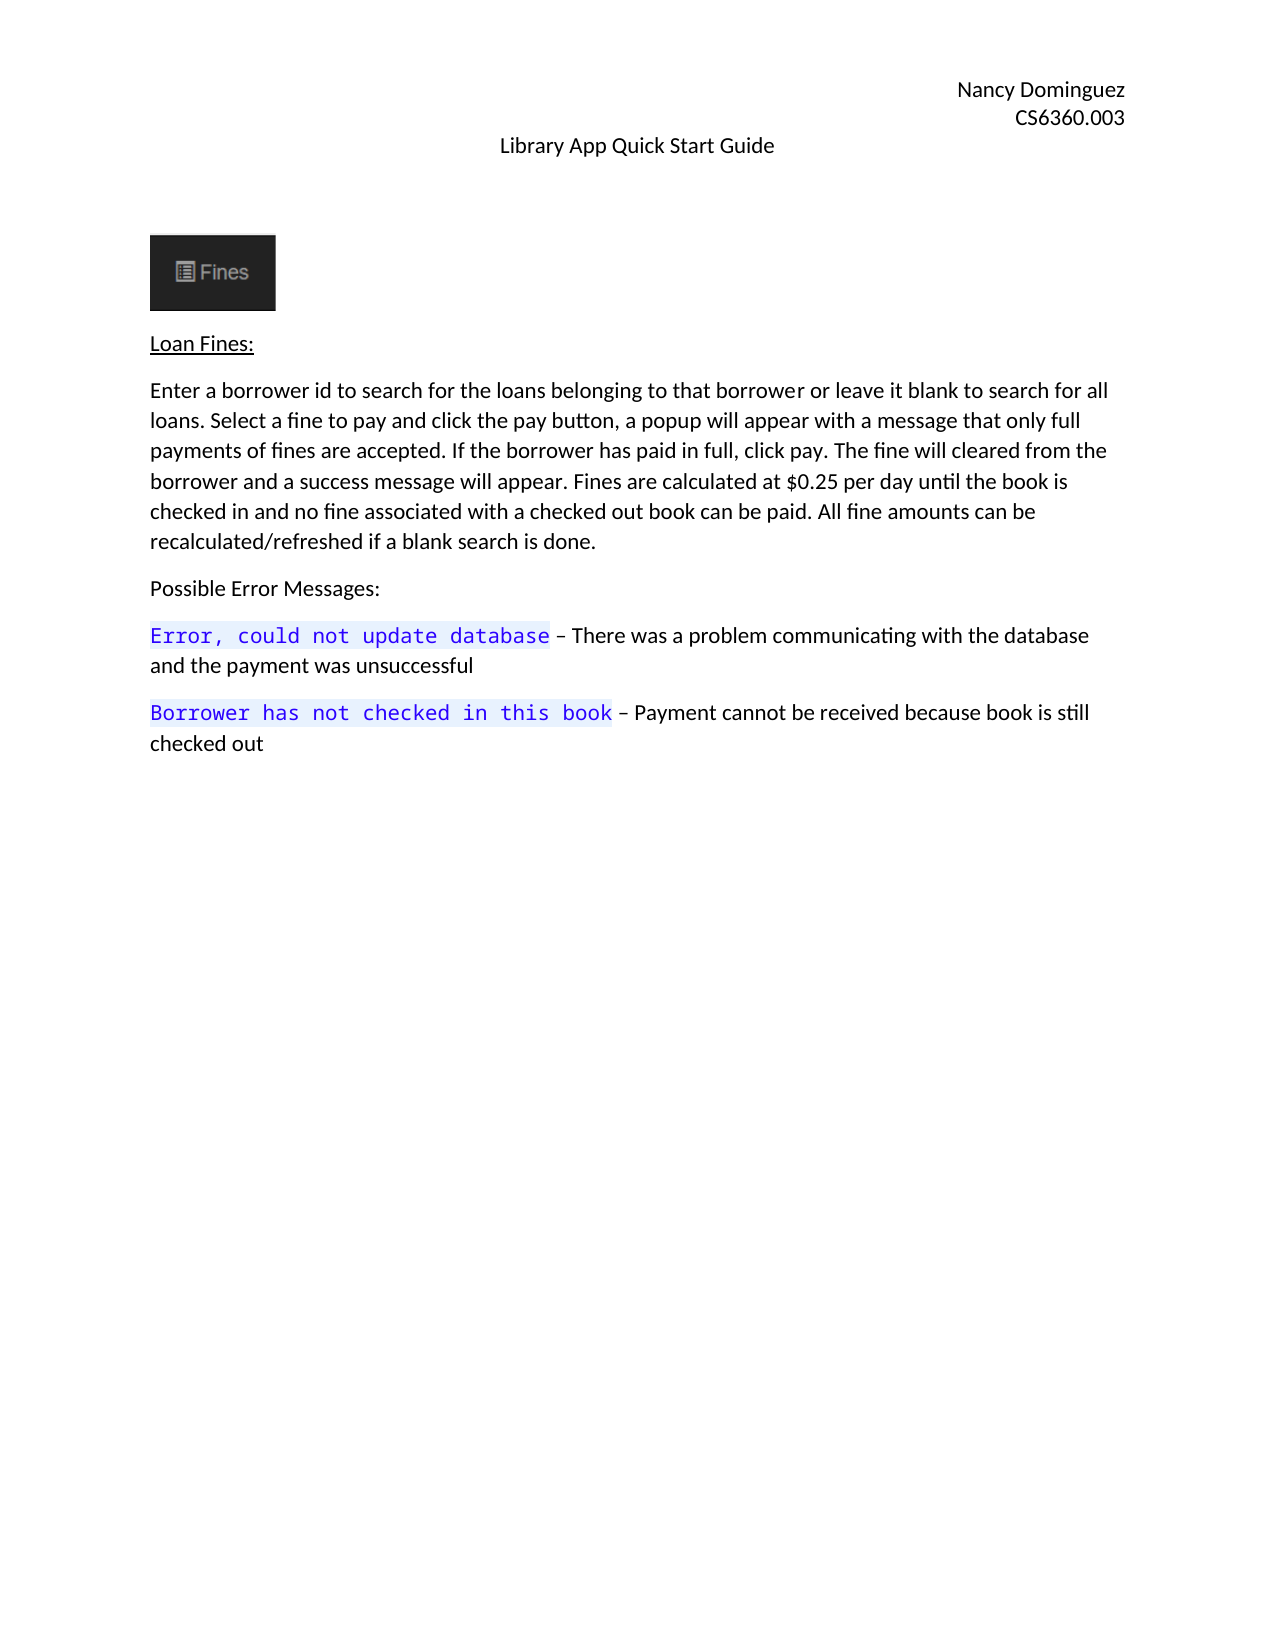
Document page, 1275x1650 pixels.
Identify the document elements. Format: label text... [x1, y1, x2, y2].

picture [150, 233, 276, 311]
text Borrower has not checked in this book – Payment cannot be received because book is still checked out [150, 698, 1125, 757]
text Error, could not update database – There was a problem communicating with the database and the payment was unsuccessful [150, 621, 1125, 680]
text Possible Error Messages: [150, 574, 1125, 602]
text Enter a borrower id to search for the loans belonging to that borrower or leave it blank to search for all loans. Select a fine to pay and click the pay button, a popup will appear with a message that only full payments of fines are accepted. If the borrower has paid in full, click pay. The fine will cleared from the borrower and a success message will appear. Fines are calculated at $0.25 per day until the book is checked in and no fine associated with a checked out book can be paid. All fine amounts can be recalculated/refreshed if a blank search is done. [150, 376, 1125, 555]
text Loan Fines: [150, 329, 1125, 357]
